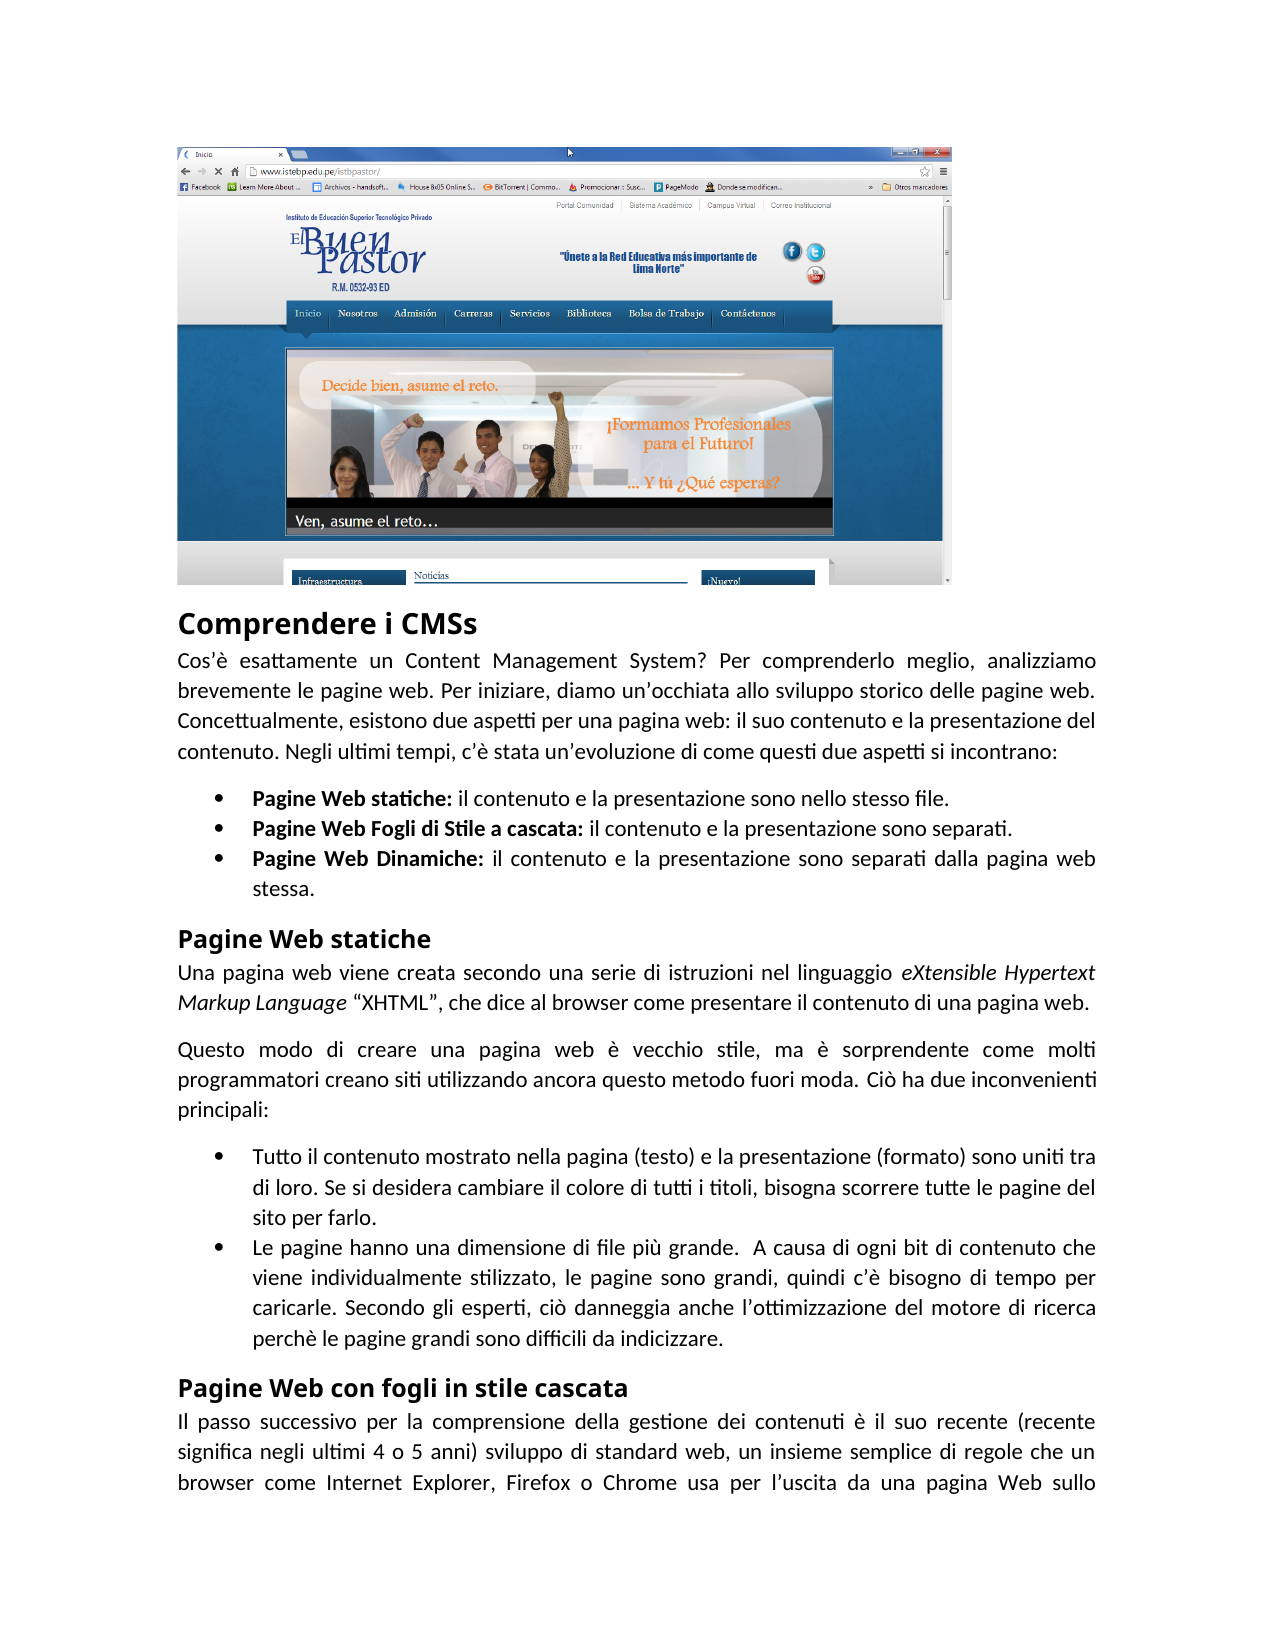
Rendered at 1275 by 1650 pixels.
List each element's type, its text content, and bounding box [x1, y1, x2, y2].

list Pagine Web Fogli di Stile a cascata: il contenuto e la presentazione sono separati. [215, 814, 1098, 842]
subtitle Pagine Web statiche [177, 921, 1098, 955]
text Una pagina web viene creata secondo una serie di istruzioni nel linguaggio eXtensible Hypertext Markup Language “XHTML”, che dice al browser come presentare il contenuto di una pagina web. [177, 958, 1098, 1016]
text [177, 1407, 1098, 1496]
list Le pagine hanno una dimensione di file più grande. A causa di ogni bit di contenuto che viene individualmente stilizzato, le pagine sono grandi, quindi c’è bisogno di tempo per caricarle. Secondo gli esperti, ciò danneggia anche l’ottimizzazione del motore di ricerca perchè le pagine grandi sono difficili da indicizzare. [215, 1233, 1098, 1352]
list Tutto il contenuto mostrato nella pagina (testo) e la presentazione (formato) sono uniti tra di loro. Se si desidera cambiare il colore di tutti i titoli, bisogna scorrere tutte le pagine del sito per farlo. [215, 1142, 1098, 1231]
list Pagine Web statiche: il contenuto e la presentazione sono nello stesso file. [215, 784, 1098, 812]
text Questo modo di creare una pagina web è vecchio stile, ma è sorprendente come molti programmatori creano siti utilizzando ancora questo metodo fuori moda. Ciò ha due inconvenienti principali: [177, 1035, 1098, 1123]
subtitle Pagine Web con fogli in stile cascata [177, 1371, 1098, 1404]
subtitle Comprendere i CMSs [177, 603, 1098, 643]
list Pagine Web Dinamiche: il contenuto e la presentazione sono separati dalla pagina web stessa. [215, 844, 1098, 902]
text Cos’è esattamente un Content Management System? Per comprenderlo meglio, analizziamo brevemente le pagine web. Per iniziare, diamo un’occhiata allo sviluppo storico delle pagine web. Concettualmente, esistono due aspetti per una pagina web: il suo contenuto e la presentazione del contenuto. Negli ultimi tempi, c’è stata un’evoluzione di come questi due aspetti si incontrano: [177, 646, 1098, 765]
picture [177, 147, 952, 585]
